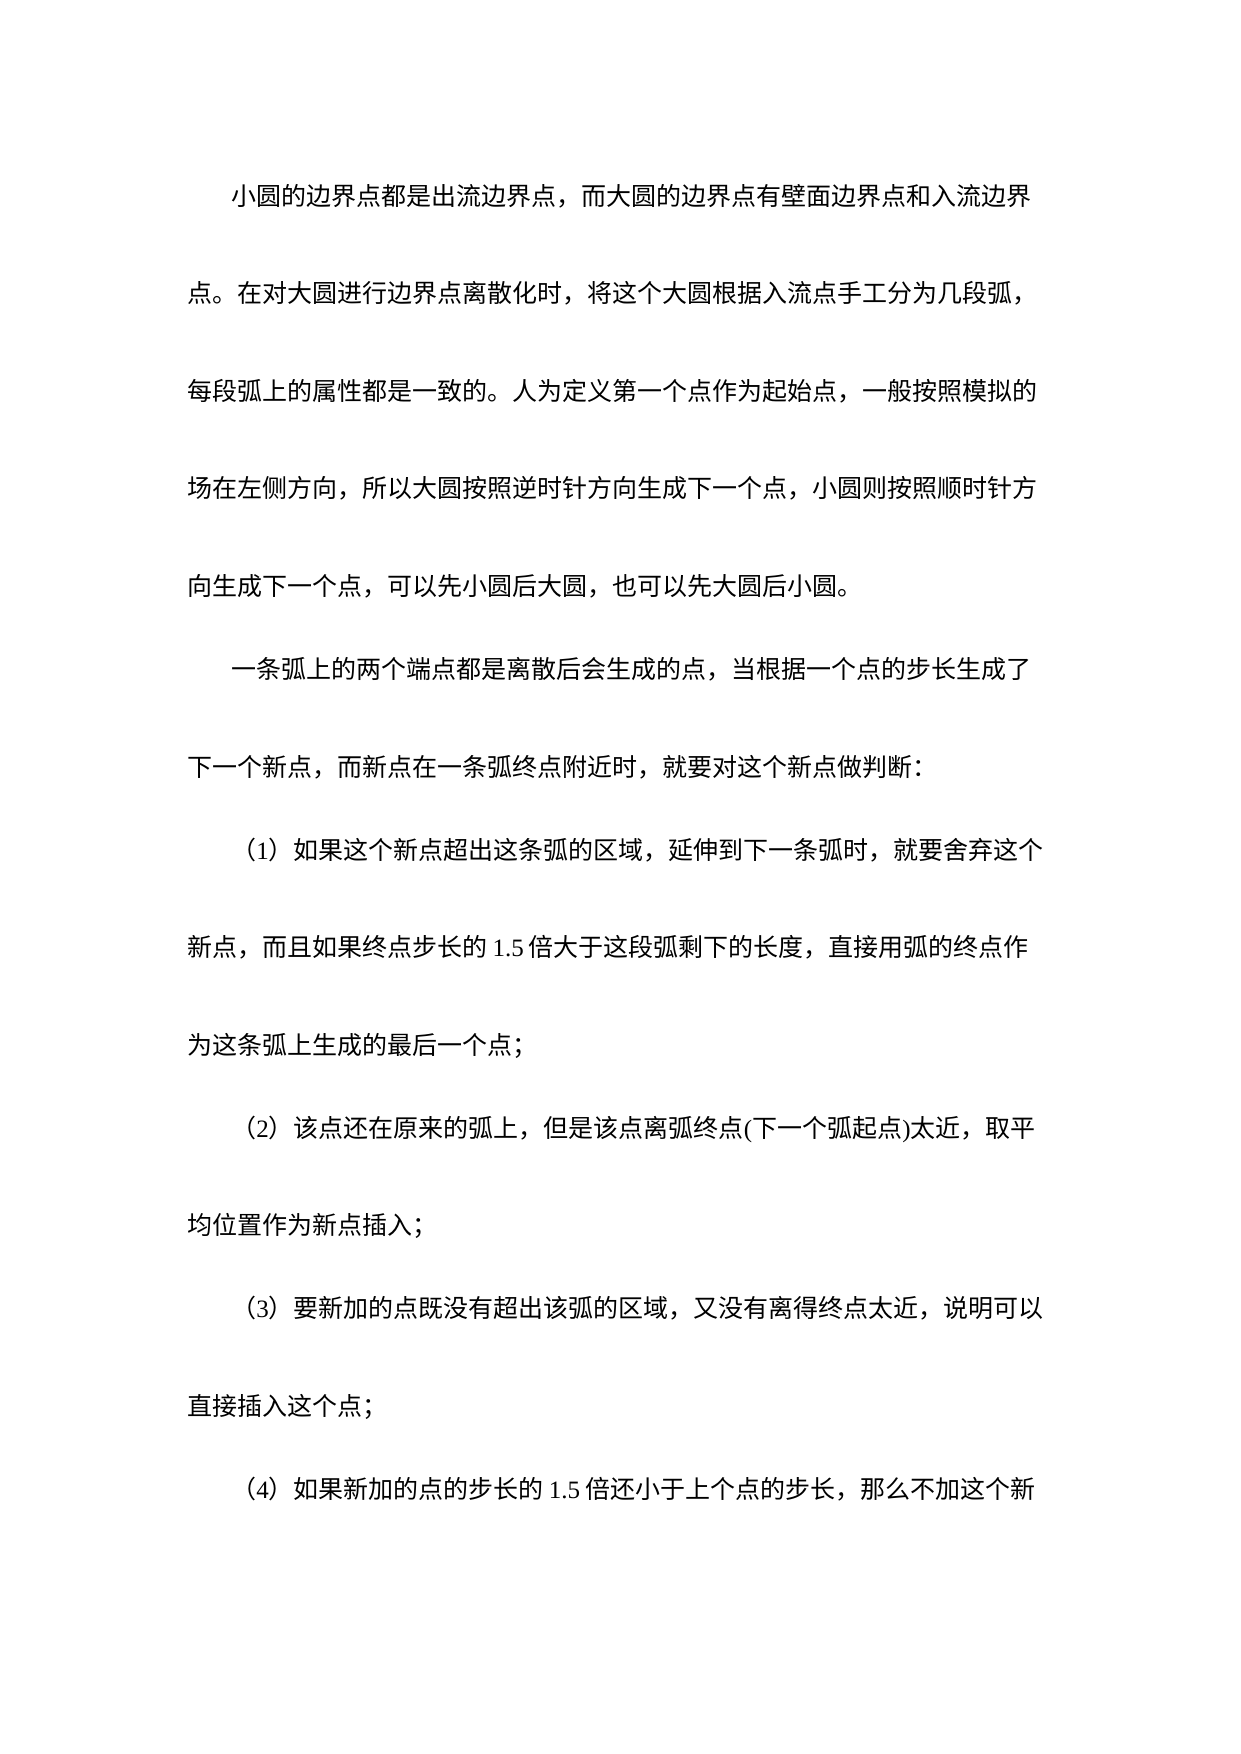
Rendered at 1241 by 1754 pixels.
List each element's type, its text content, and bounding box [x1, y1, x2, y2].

text （1）如果这个新点超出这条弧的区域，延伸到下一条弧时，就要舍弃这个新点，而且如果终点步长的1.5倍大于这段弧剩下的长度，直接用弧的终点作为这条弧上生成的最后一个点； [187, 816, 1053, 1076]
text 小圆的边界点都是出流边界点，而大圆的边界点有壁面边界点和入流边界点。在对大圆进行边界点离散化时，将这个大圆根据入流点手工分为几段弧，每段弧上的属性都是一致的。人为定义第一个点作为起始点，一般按照模拟的场在左侧方向，所以大圆按照逆时针方向生成下一个点，小圆则按照顺时针方向生成下一个点，可以先小圆后大圆，也可以先大圆后小圆。 [187, 162, 1053, 617]
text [187, 1455, 1053, 1520]
text （2）该点还在原来的弧上，但是该点离弧终点(下一个弧起点)太近，取平均位置作为新点插入； [187, 1094, 1053, 1256]
text 一条弧上的两个端点都是离散后会生成的点，当根据一个点的步长生成了下一个新点，而新点在一条弧终点附近时，就要对这个新点做判断： [187, 635, 1053, 798]
text （3）要新加的点既没有超出该弧的区域，又没有离得终点太近，说明可以直接插入这个点； [187, 1274, 1053, 1437]
